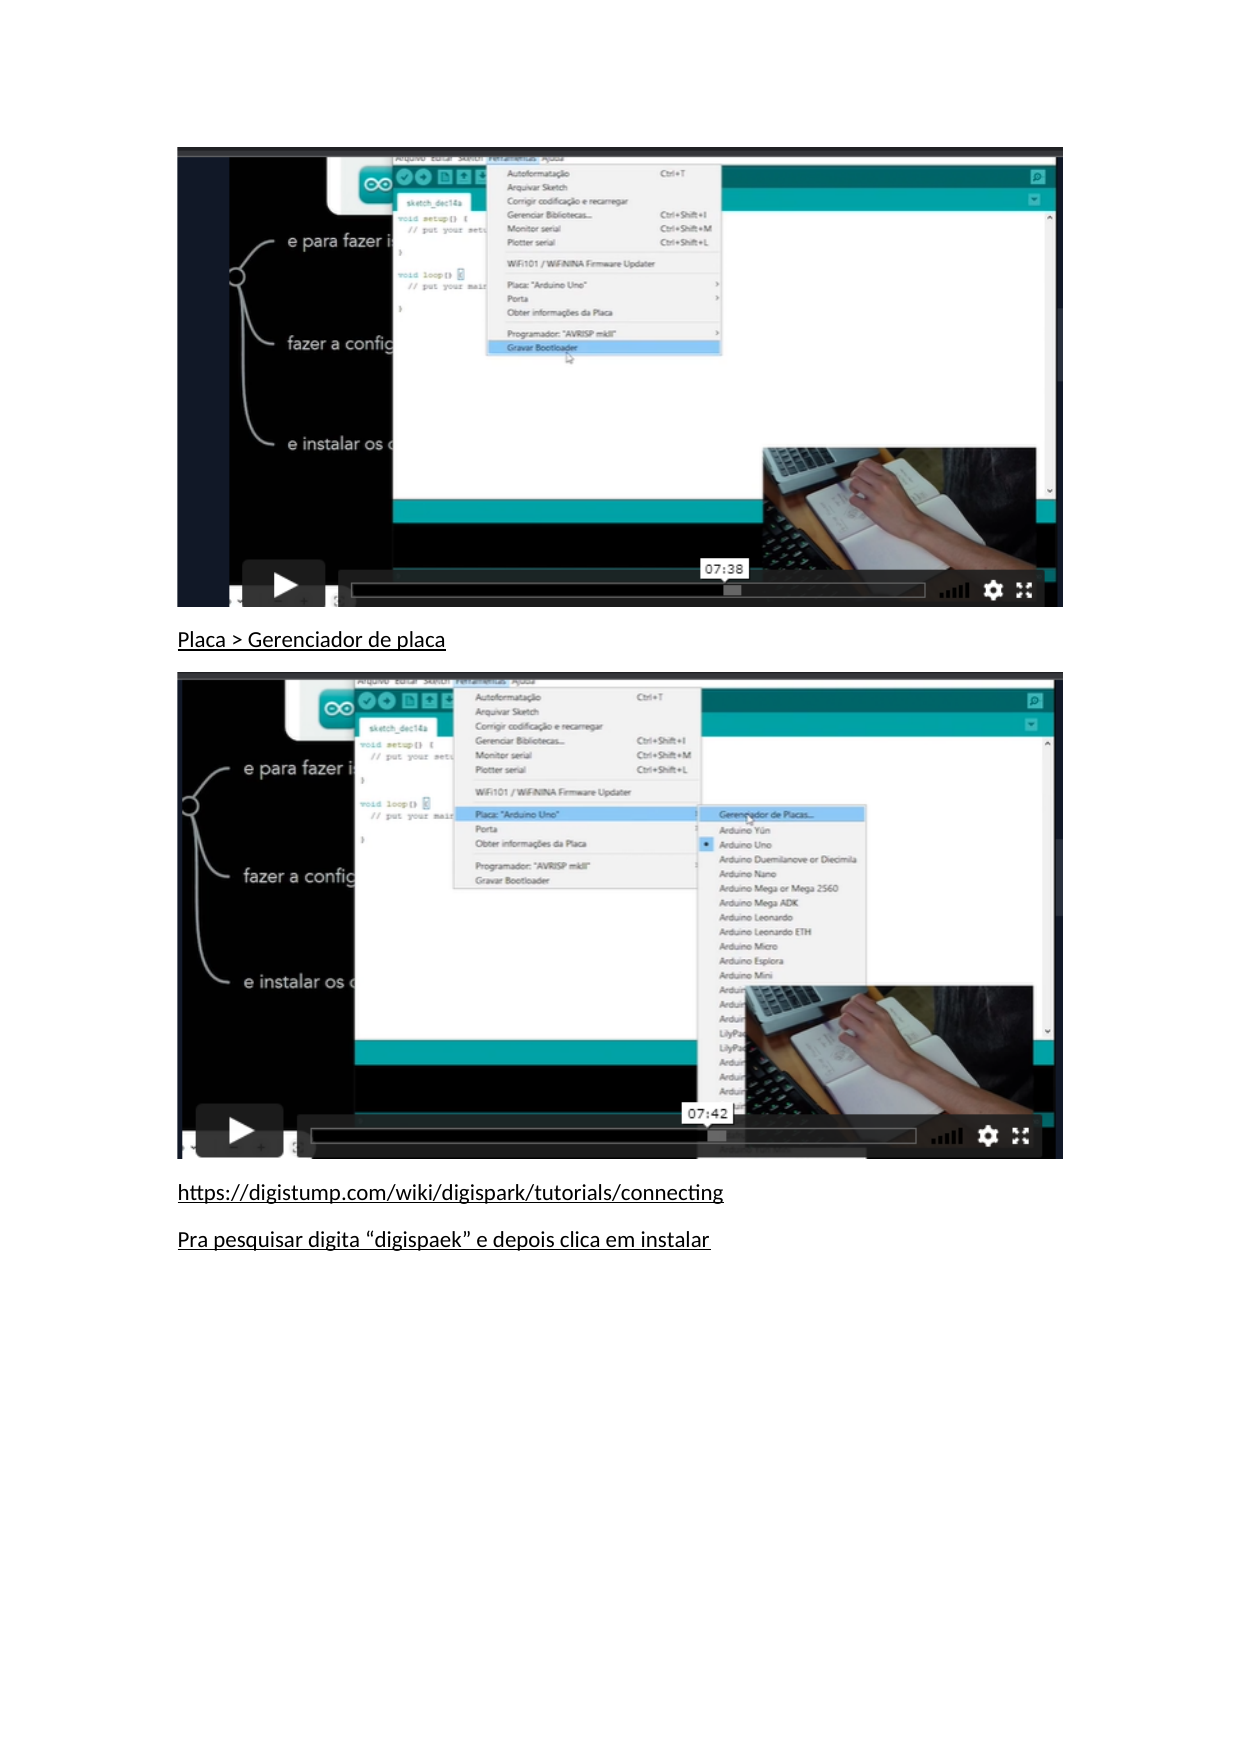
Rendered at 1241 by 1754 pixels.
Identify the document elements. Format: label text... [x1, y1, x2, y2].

picture [177, 147, 1063, 607]
text Pra pesquisar digita “digispaek” e depois clica em instalar [177, 1225, 1063, 1253]
picture [177, 672, 1063, 1159]
text https://digistump.com/wiki/digispark/tutorials/connecting [177, 1178, 1063, 1206]
text Placa > Gerenciador de placa [177, 625, 1063, 653]
